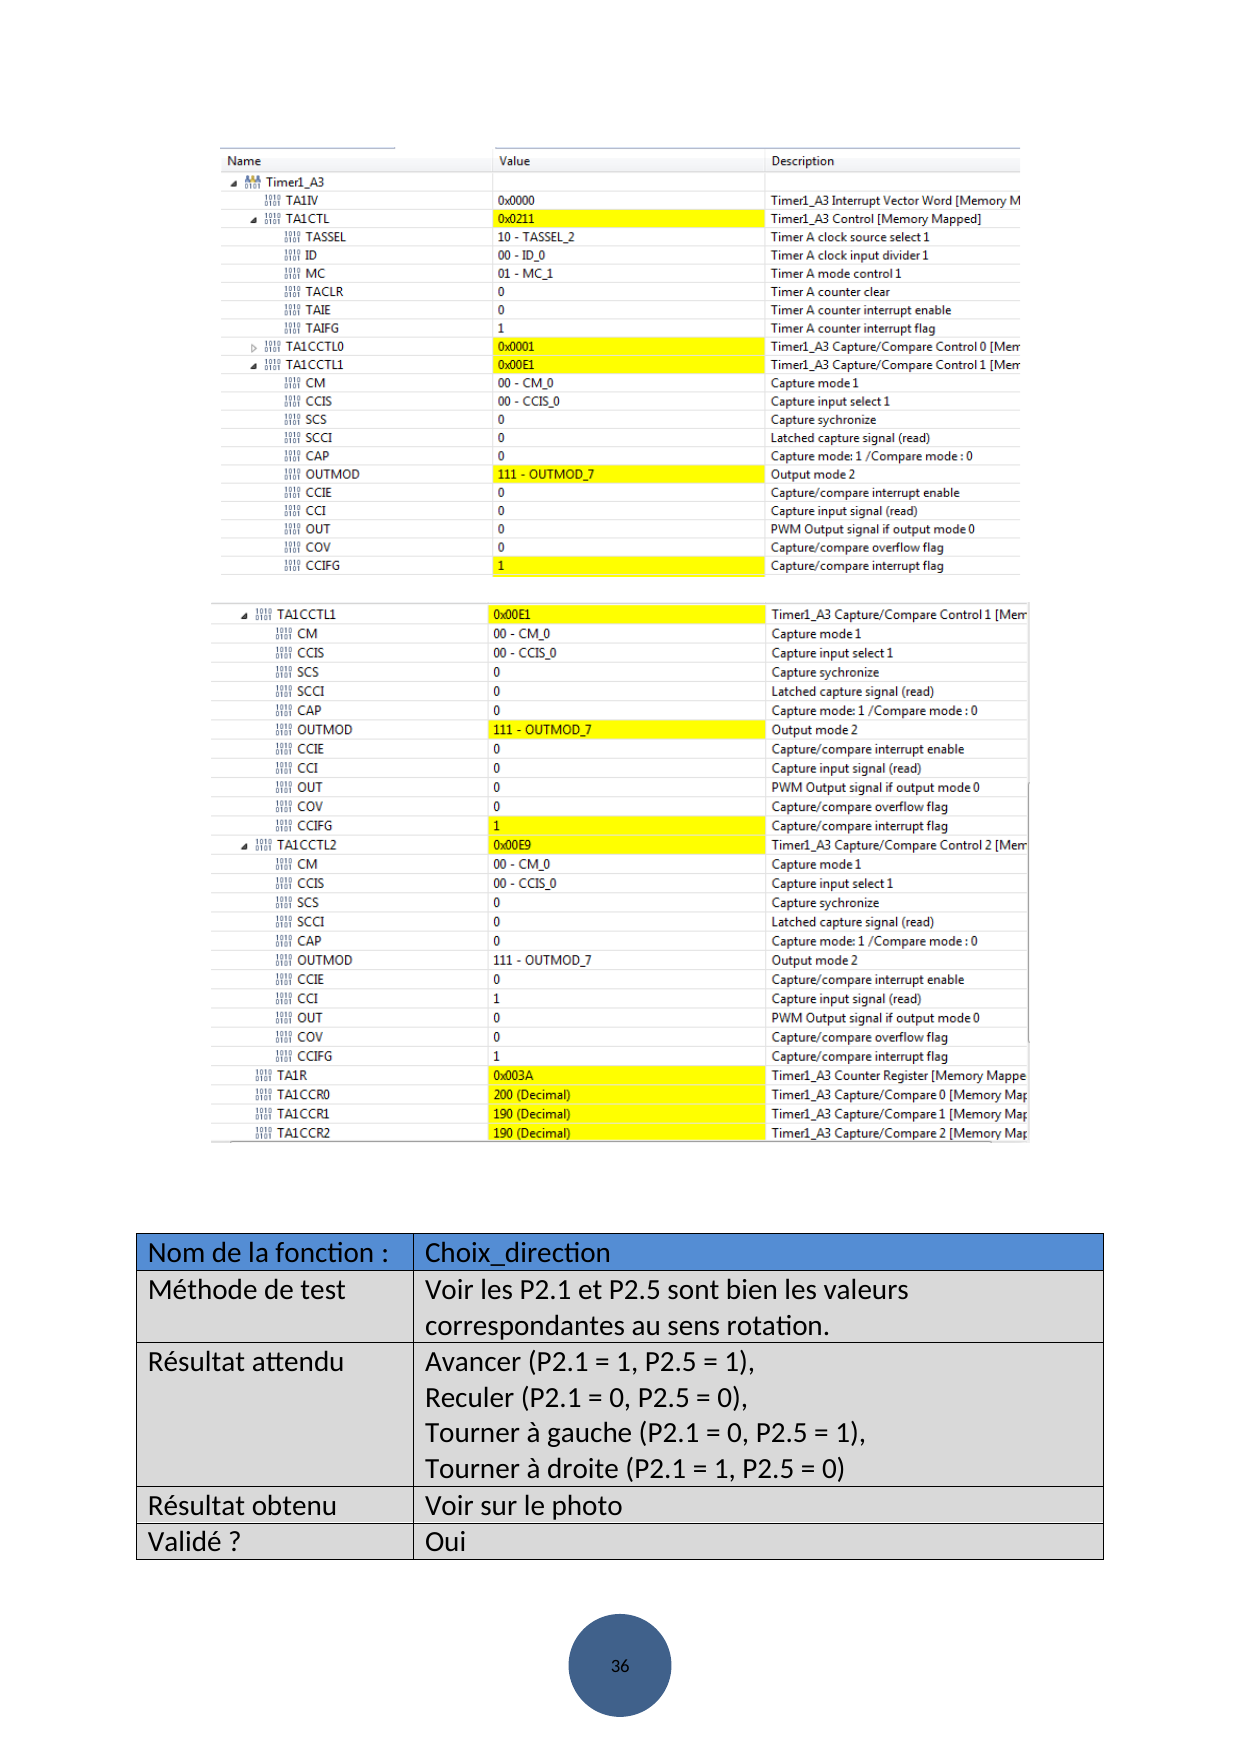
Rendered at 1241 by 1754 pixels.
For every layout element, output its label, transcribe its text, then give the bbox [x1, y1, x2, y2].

picture [210, 602, 1030, 1143]
table_cell Résultat obtenu [137, 1487, 413, 1522]
table_header Nom de la fonction : [137, 1234, 413, 1270]
table_cell Voir sur le photo [414, 1487, 1103, 1522]
table_cell Voir les P2.1 et P2.5 sont bien les valeurs correspondantes au sens rotation. [414, 1271, 1103, 1342]
table_cell Méthode de test [137, 1271, 413, 1342]
table_cell Validé ? [137, 1524, 413, 1559]
table_cell Oui [414, 1524, 1103, 1559]
table_header Choix_direction [414, 1234, 1103, 1270]
picture [220, 147, 1020, 577]
table_cell Résultat attendu [137, 1343, 413, 1486]
table_cell Avancer (P2.1 = 1, P2.5 = 1), Reculer (P2.1 = 0, P2.5 = 0), Tourner à gauche (P2.1 = 0, P2.5 = 1), Tourner à droite (P2.1 = 1, P2.5 = 0) [414, 1343, 1103, 1486]
